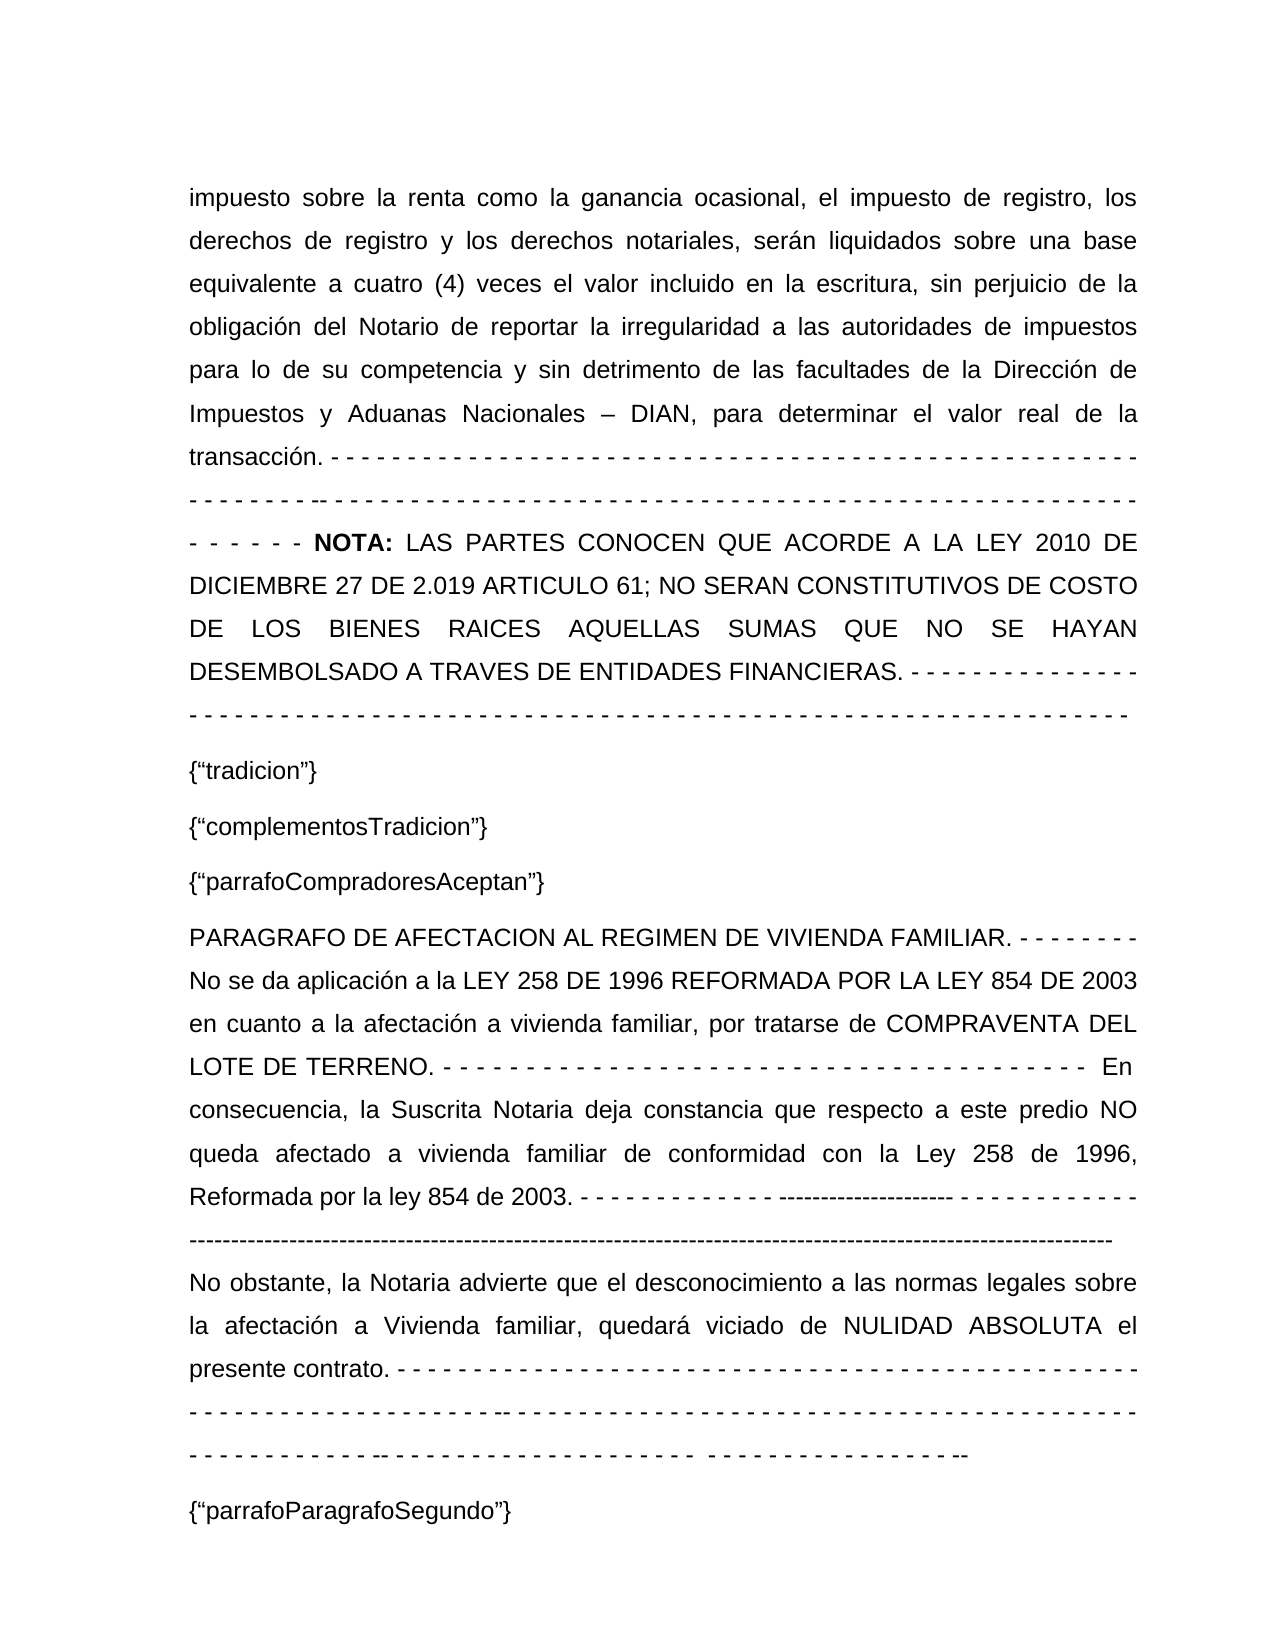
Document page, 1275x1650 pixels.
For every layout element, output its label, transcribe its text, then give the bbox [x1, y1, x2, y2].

text PARAGRAFO DE AFECTACION AL REGIMEN DE VIVIENDA FAMILIAR. - - - - - - - - No se da aplicación a la LEY 258 DE 1996 REFORMADA POR LA LEY 854 DE 2003 en cuanto a la afectación a vivienda familiar, por tratarse de COMPRAVENTA DEL LOTE DE TERRENO. - - - - - - - - - - - - - - - - - - - - - - - - - - - - - - - - - - - - - - - En consecuencia, la Suscrita Notaria deja constancia que respecto a este predio NO queda afectado a vivienda familiar de conformidad con la Ley 258 de 1996, Reformada por la ley 854 de 2003. - - - - - - - - - - - - - --------------------- - - - - - - - - - - - - ---------------------------------------------------------------------------------------------------------------No obstante, la Notaria advierte que el desconocimiento a las normas legales sobre la afectación a Vivienda familiar, quedará viciado de NULIDAD ABSOLUTA el presente contrato. - - - - - - - - - - - - - - - - - - - - - - - - - - - - - - - - - - - - - - - - - - - - - - - - - - - - - - - - - - - - - - - - - - - - - -- - - - - - - - - - - - - - - - - - - - - - - - - - - - - - - - - - - - - - - - - - - - - - - - - - - - - - -- - - - - - - - - - - - - - - - - - - - - - - - - - - - - - - - - - - - - -- [189, 923, 1139, 1469]
text {“parrafoCompradoresAceptan”} [189, 867, 1139, 896]
text {“tradicion”} [189, 756, 1139, 785]
text {“parrafoParagrafoSegundo”} [189, 1496, 1139, 1525]
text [189, 183, 1139, 729]
text {“complementosTradicion”} [189, 812, 1139, 841]
